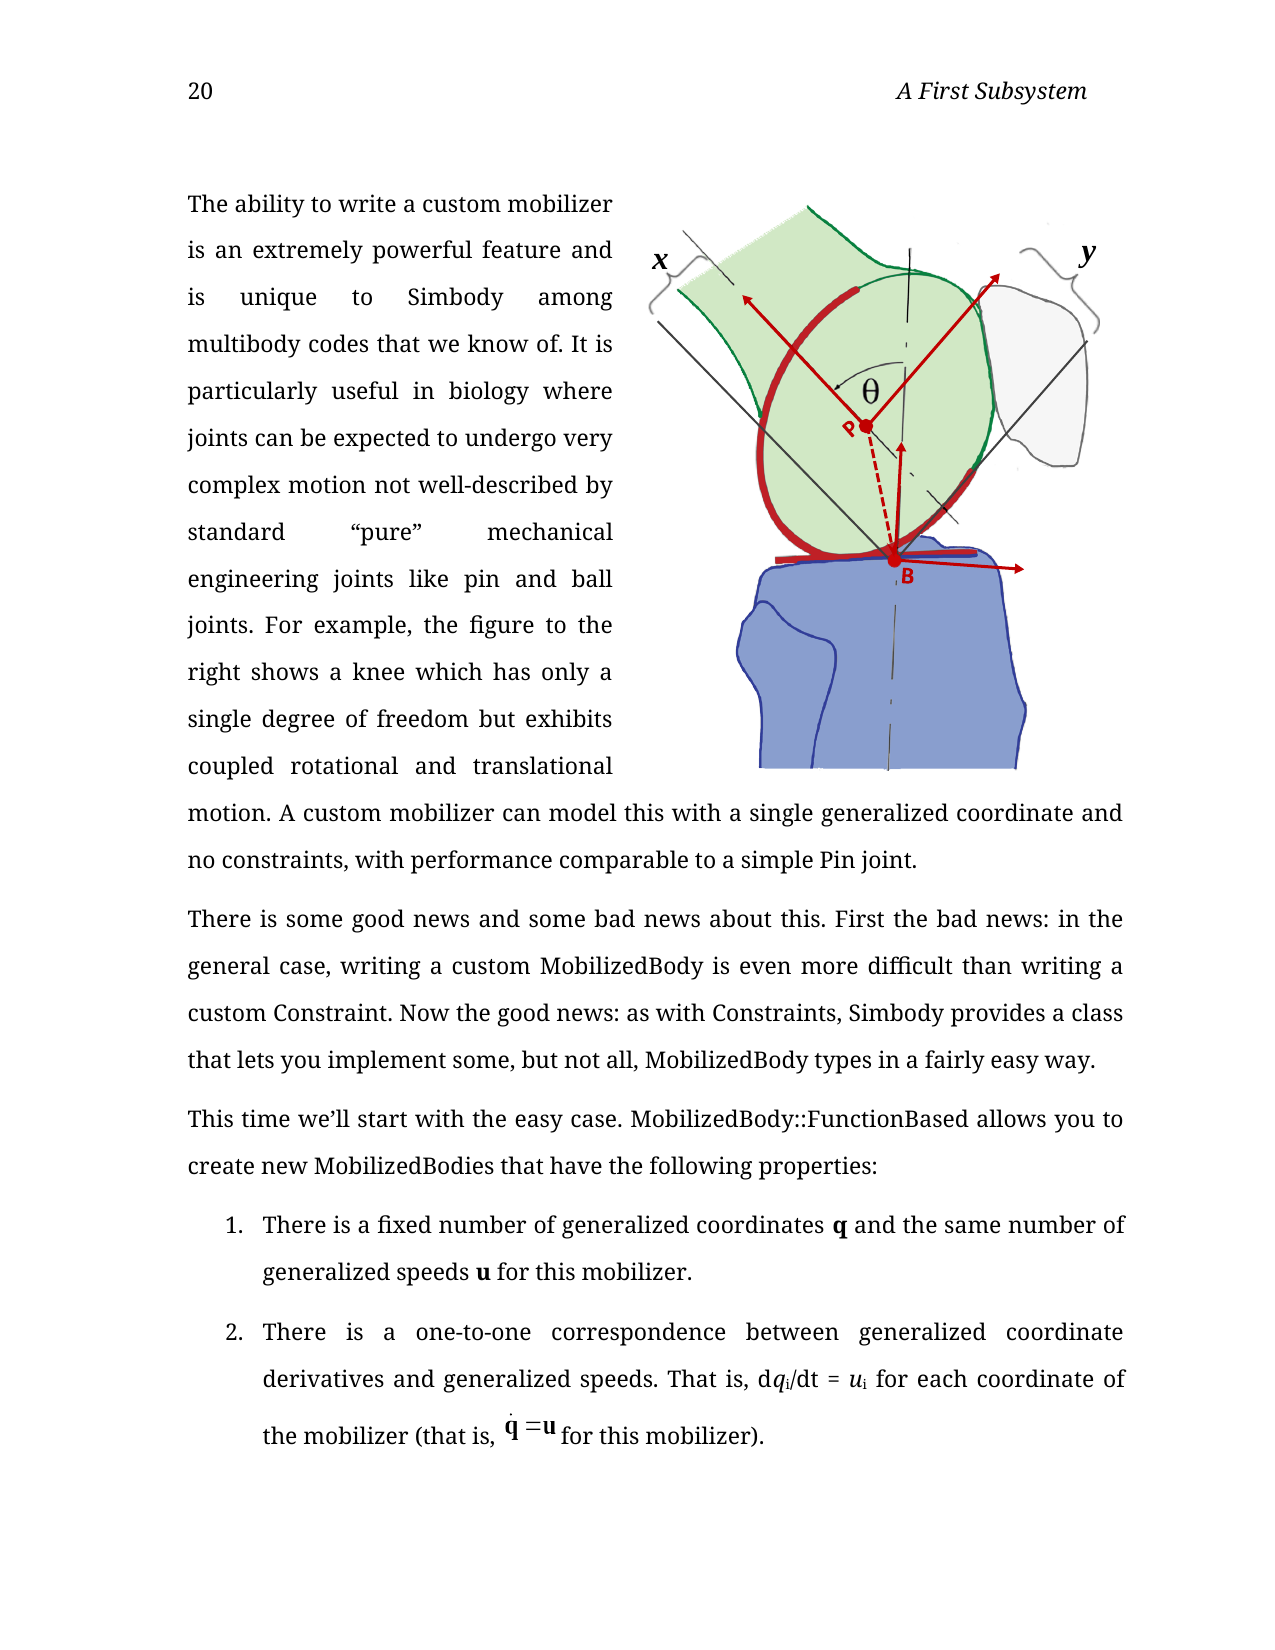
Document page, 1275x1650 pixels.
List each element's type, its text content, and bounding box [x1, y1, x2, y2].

list There is a fixed number of generalized coordinates q and the same number of generalized speeds u for this mobilizer. [225, 1209, 1125, 1287]
text This time we’ll start with the easy case. MobilizedBody::FunctionBased allows you to create new MobilizedBodies that have the following properties: [187, 1103, 1125, 1181]
text There is some good news and some bad news about this. First the bad news: in the general case, writing a custom MobilizedBody is even more difficult than writing a custom Constraint. Now the good news: as with Constraints, Simbody provides a class that lets you implement some, but not all, MobilizedBody types in a fairly easy way. [187, 903, 1125, 1075]
list There is a one-to-one correspondence between generalized coordinate derivatives and generalized speeds. That is, dqi/dt = ui for each coordinate of the mobilizer (that is, for this mobilizer). [225, 1316, 1125, 1451]
text The ability to write a custom mobilizer is an extremely powerful feature and is unique to Simbody among multibody codes that we know of. It is particularly useful in biology where joints can be expected to undergo very complex motion not well-described by standard “pure” mechanical engineering joints like pin and ball joints. For example, the figure to the right shows a knee which has only a single degree of freedom but exhibits coupled rotational and translational motion. A custom mobilizer can model this with a single generalized coordinate and no constraints, with performance comparable to a simple Pin joint. [187, 187, 1125, 875]
